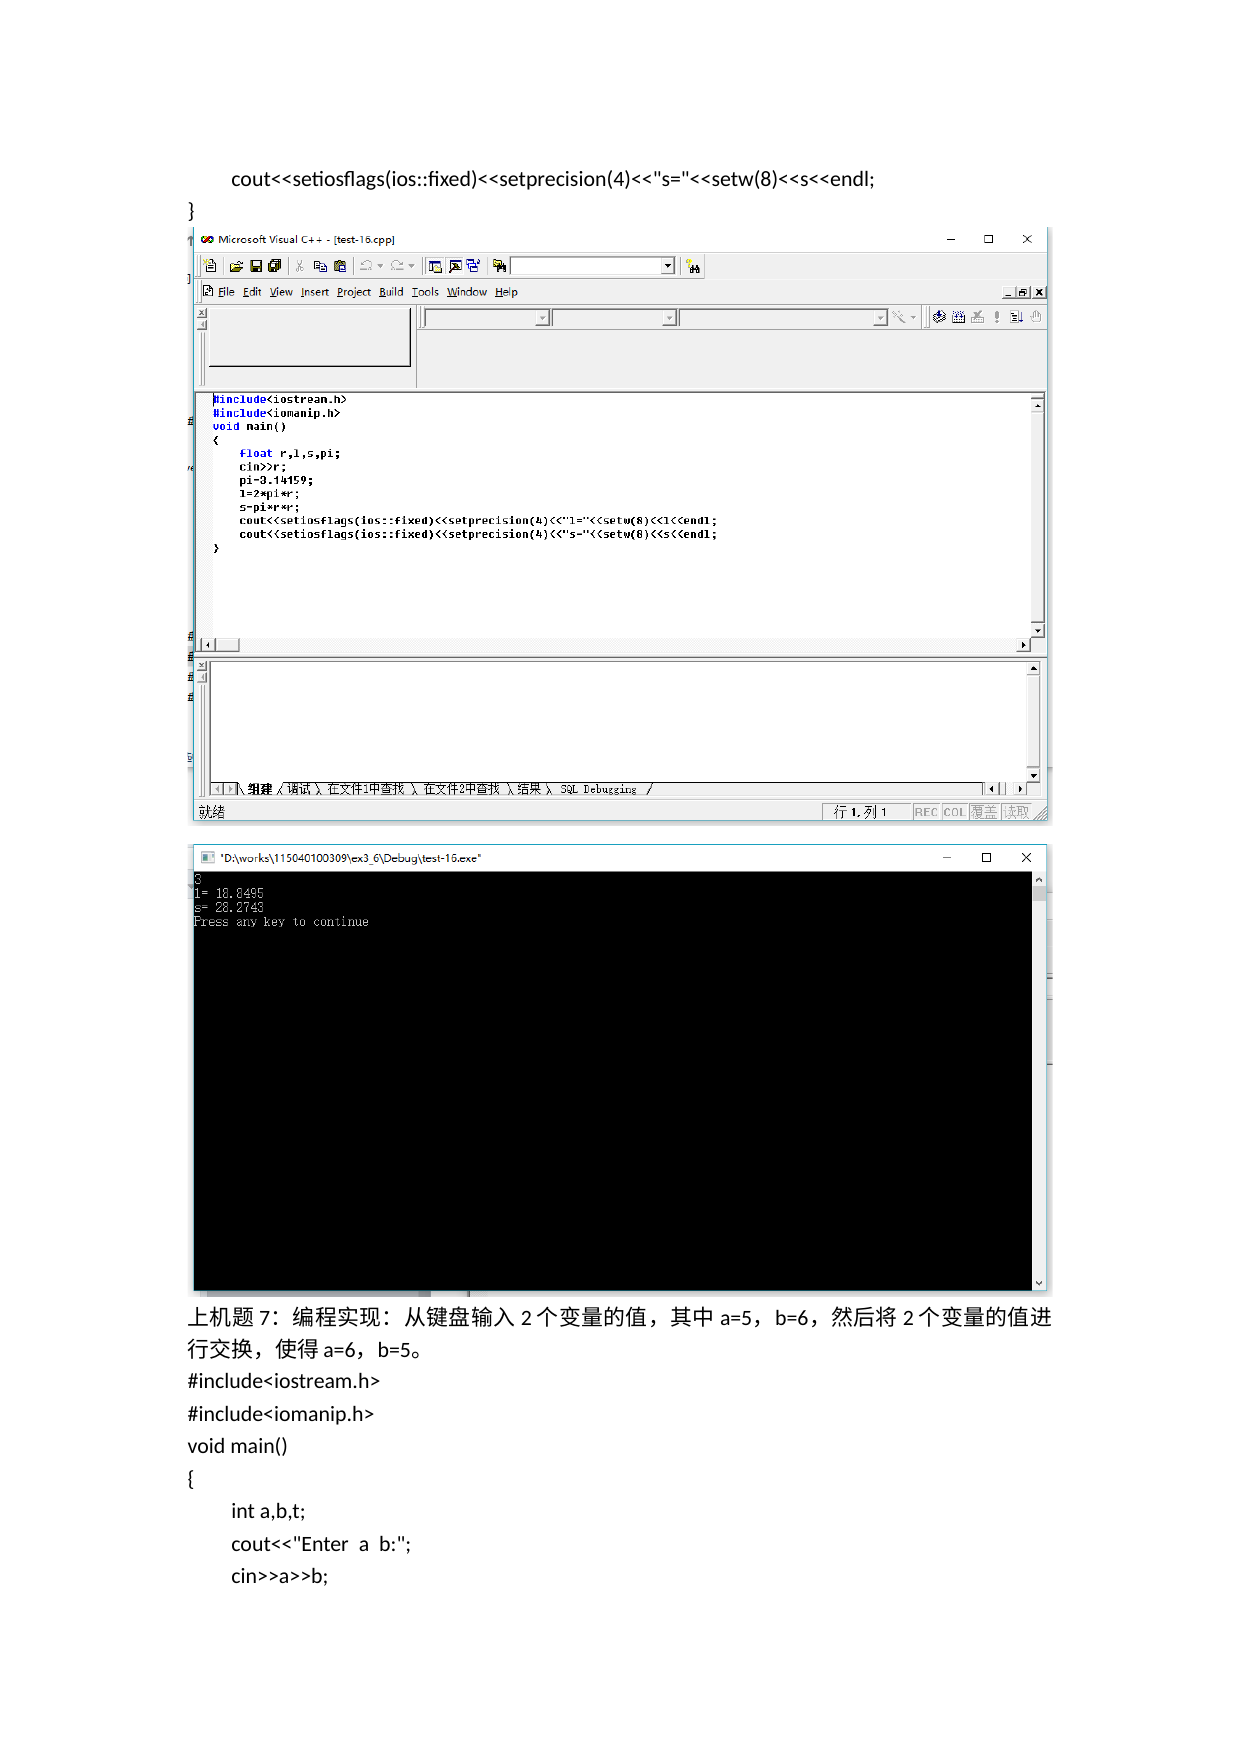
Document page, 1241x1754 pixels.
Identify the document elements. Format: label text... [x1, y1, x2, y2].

text void main() [187, 1429, 1053, 1462]
text cout<<"Enter a b:"; [187, 1527, 1053, 1559]
picture [187, 227, 1053, 826]
picture [187, 844, 1053, 1297]
text { [187, 1462, 1053, 1494]
text 上机题7：编程实现：从键盘输入2个变量的值，其中a=5，b=6，然后将2个变量的值进行交换，使得a=6，b=5。 [187, 1299, 1053, 1364]
text cin>>a>>b; [187, 1559, 1053, 1592]
text } [187, 194, 1053, 227]
text cout<<setiosflags(ios::fixed)<<setprecision(4)<<"s="<<setw(8)<<s<<endl; [187, 162, 1053, 194]
text #include<iostream.h> [187, 1364, 1053, 1397]
text #include<iomanip.h> [187, 1397, 1053, 1429]
text int a,b,t; [187, 1494, 1053, 1527]
